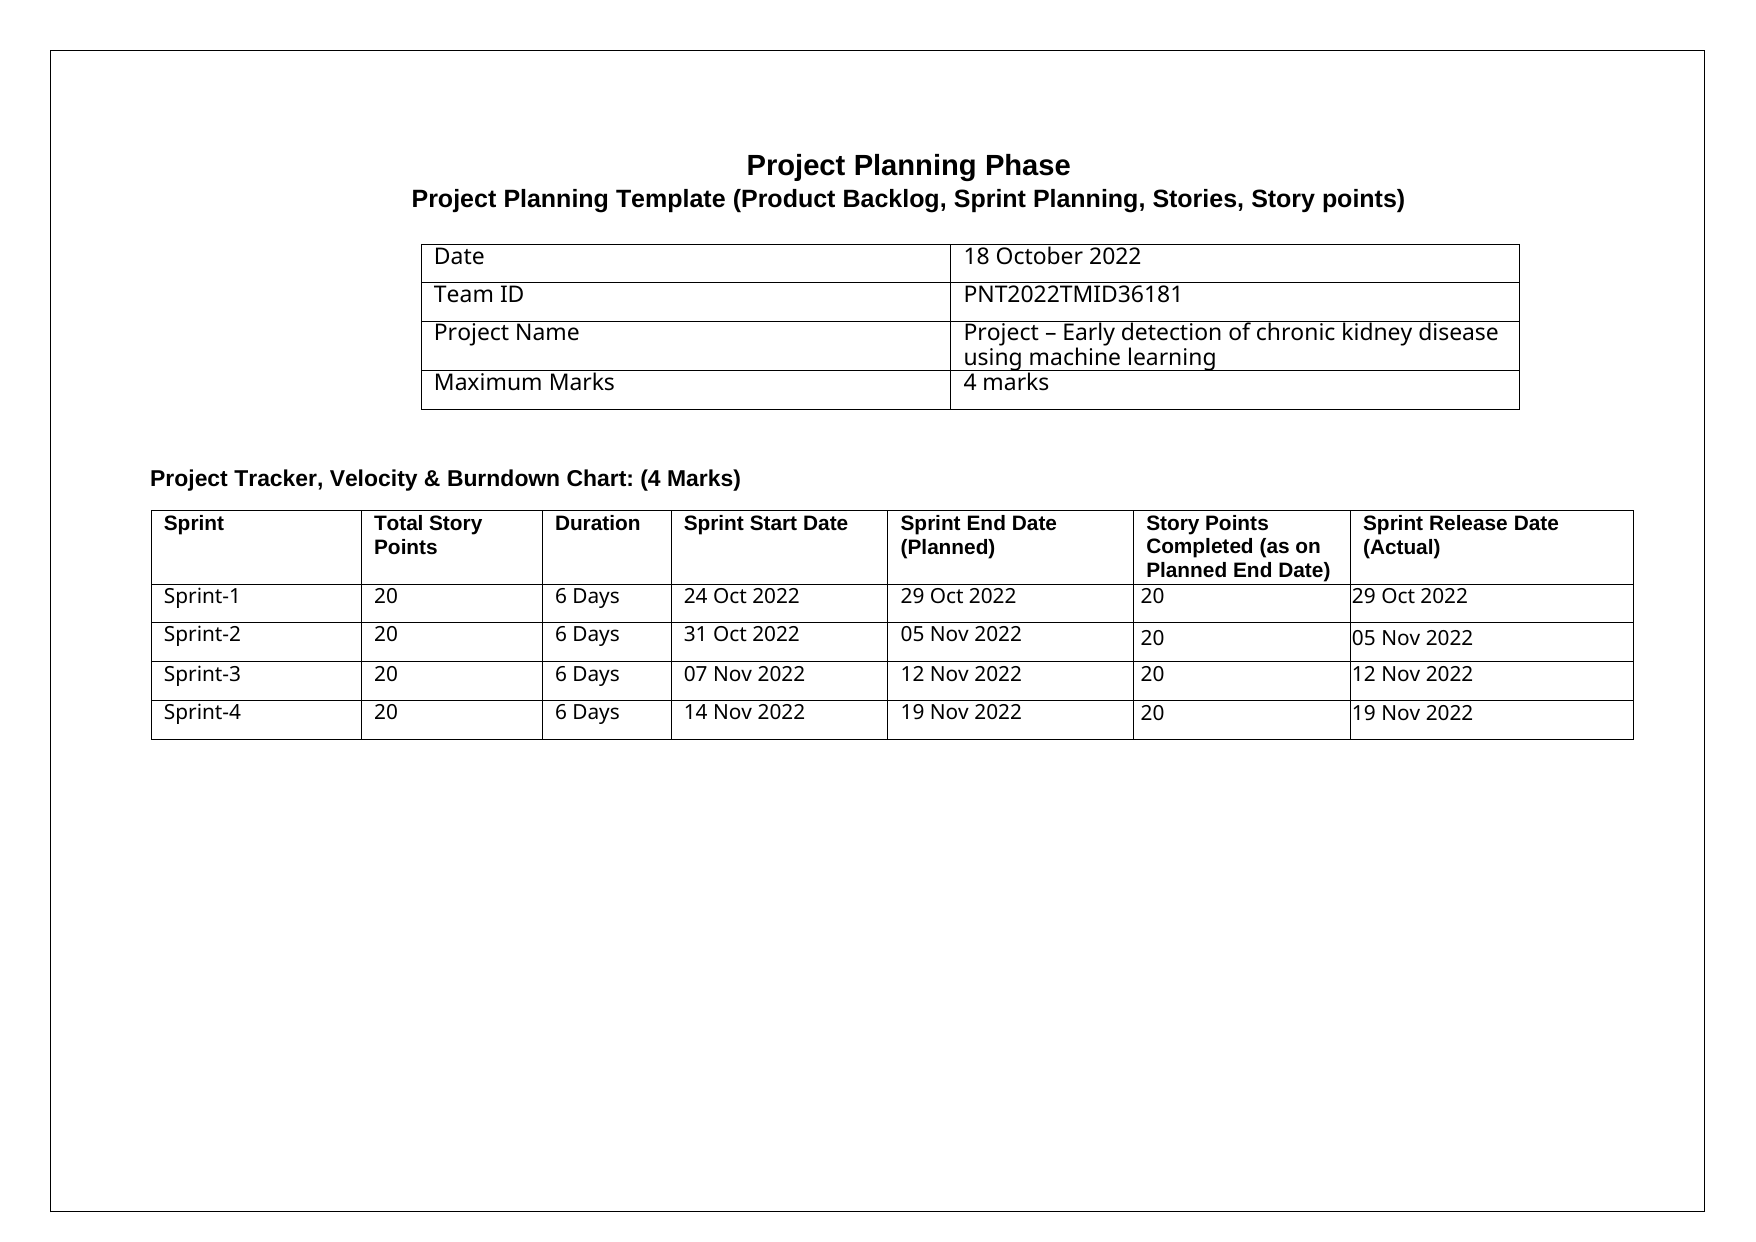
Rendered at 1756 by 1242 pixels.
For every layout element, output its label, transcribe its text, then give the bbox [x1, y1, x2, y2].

table_header Sprint Release Date (Actual) [1351, 511, 1633, 583]
table_cell 24 Oct 2022 [672, 585, 887, 622]
table_cell 20 [1134, 662, 1350, 700]
table_cell 20 [362, 701, 542, 739]
table_cell 20 [362, 623, 542, 661]
table_cell Sprint-2 [152, 623, 361, 661]
table_header 18 October 2022 [951, 245, 1519, 282]
table_cell 29 Oct 2022 [888, 585, 1133, 622]
table_header Sprint Start Date [672, 511, 887, 583]
table_cell 05 Nov 2022 [888, 623, 1133, 661]
table_cell Sprint-1 [152, 585, 361, 622]
table_cell Sprint-4 [152, 701, 361, 739]
table_cell 19 Nov 2022 [1351, 701, 1633, 739]
table_cell 19 Nov 2022 [888, 701, 1133, 739]
table_cell Maximum Marks [422, 371, 950, 408]
table_cell 20 [362, 585, 542, 622]
table_cell Team ID [422, 283, 950, 321]
table_header Total Story Points [362, 511, 542, 583]
table_cell Sprint-3 [152, 662, 361, 700]
table_cell 20 [1134, 701, 1350, 739]
table_cell Project – Early detection of chronic kidney disease using machine learning [951, 322, 1519, 370]
table_cell 6 Days [543, 585, 671, 622]
table_header Sprint End Date (Planned) [888, 511, 1133, 583]
table_cell Project Name [422, 322, 950, 370]
table_cell 20 [1134, 585, 1350, 622]
text Project Tracker, Velocity & Burndown Chart: (4 Marks) [150, 465, 1647, 491]
table_header Story Points Completed (as on Planned End Date) [1134, 511, 1350, 583]
table_cell 20 [362, 662, 542, 700]
title Project Planning Phase [410, 148, 1407, 181]
table_cell 31 Oct 2022 [672, 623, 887, 661]
table_cell 6 Days [543, 662, 671, 700]
table_cell 6 Days [543, 701, 671, 739]
table_cell PNT2022TMID36181 [951, 283, 1519, 321]
table_header Duration [543, 511, 671, 583]
table_cell 20 [1134, 623, 1350, 661]
text Project Planning Template (Product Backlog, Sprint Planning, Stories, Story points) [410, 184, 1406, 213]
table_cell 07 Nov 2022 [672, 662, 887, 700]
table_header Sprint [152, 511, 361, 583]
table_cell 05 Nov 2022 [1351, 623, 1633, 661]
table_cell 14 Nov 2022 [672, 701, 887, 739]
table_header Date [422, 245, 950, 282]
table_cell 4 marks [951, 371, 1519, 408]
table_cell 29 Oct 2022 [1351, 585, 1633, 622]
table_cell 6 Days [543, 623, 671, 661]
table_cell 12 Nov 2022 [1351, 662, 1633, 700]
table_cell 12 Nov 2022 [888, 662, 1133, 700]
